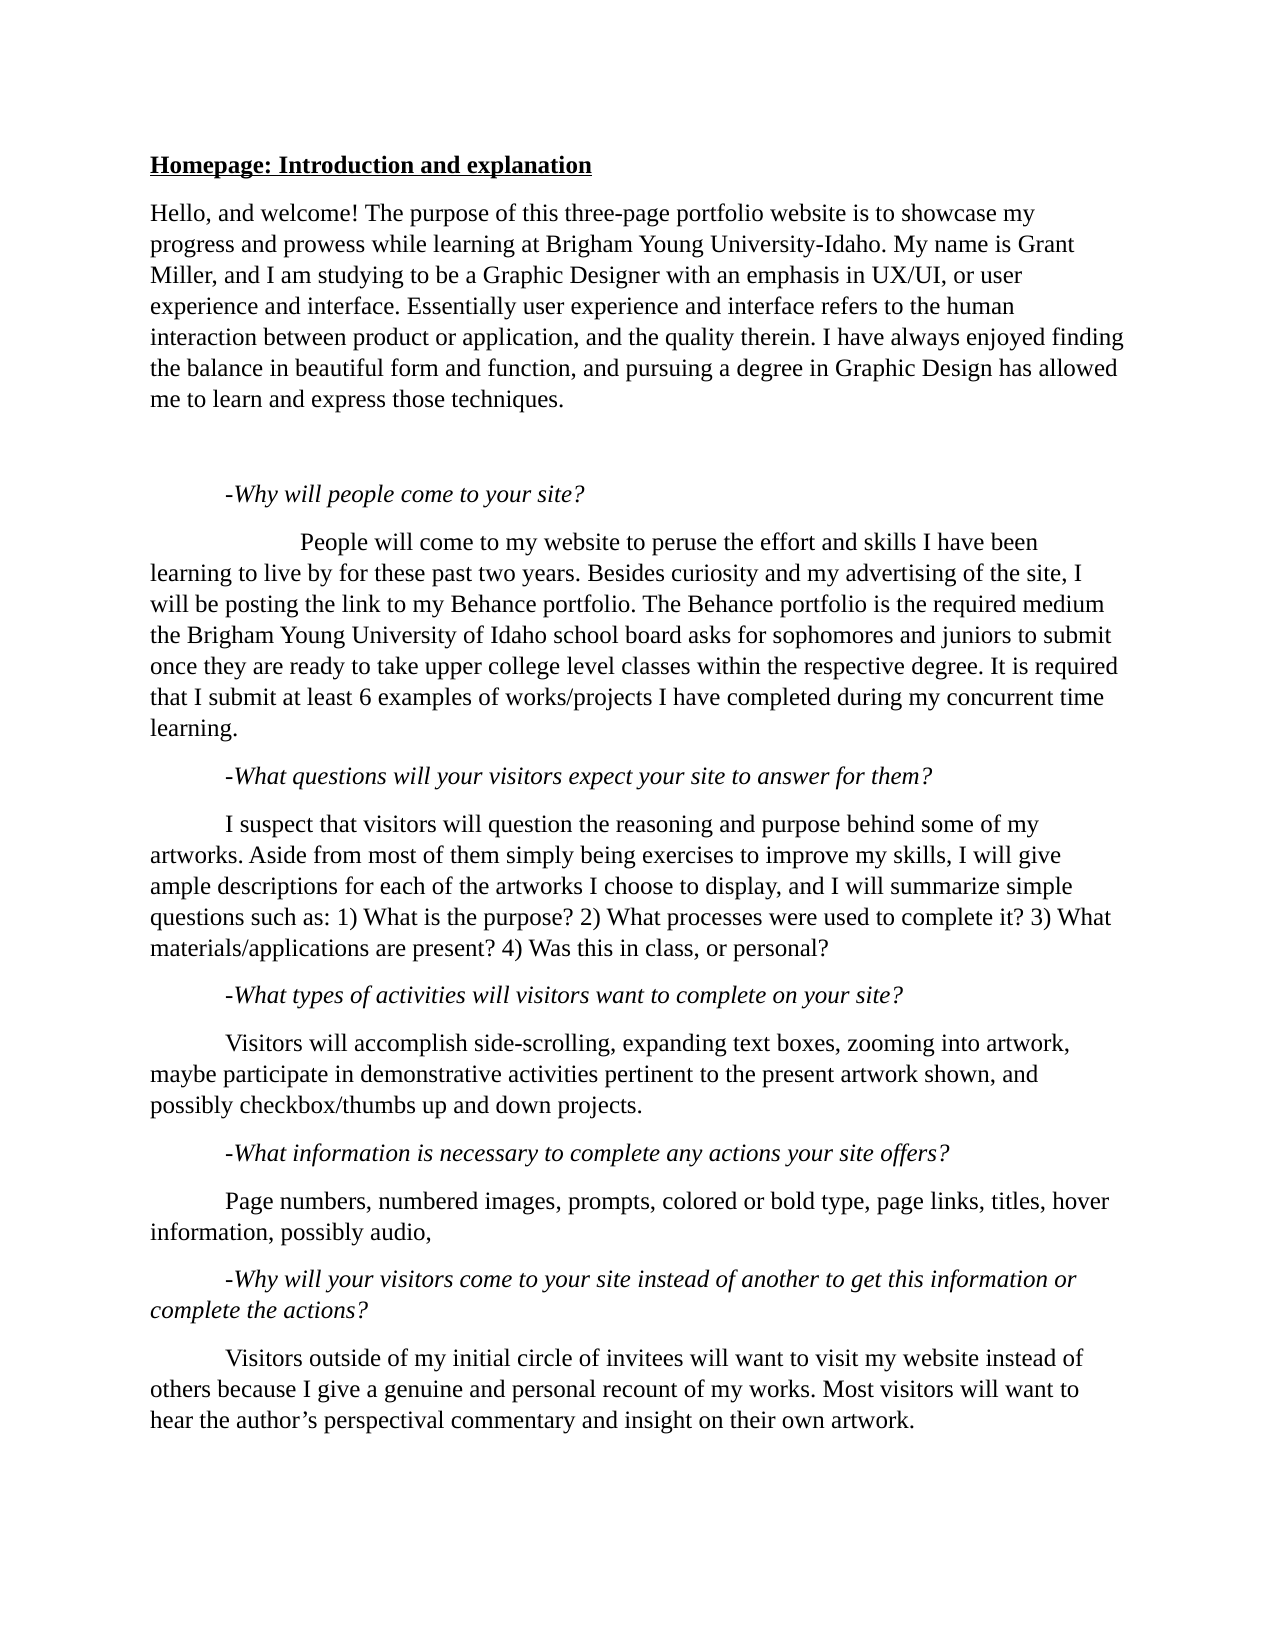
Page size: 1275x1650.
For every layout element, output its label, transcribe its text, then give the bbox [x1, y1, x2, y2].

text -Why will your visitors come to your site instead of another to get this information or complete the actions? [150, 1264, 1125, 1324]
text People will come to my website to peruse the effort and skills I have been learning to live by for these past two years. Besides curiosity and my advertising of the site, I will be posting the link to my Behance portfolio. The Behance portfolio is the required medium the Brigham Young University of Idaho school board asks for sophomores and juniors to submit once they are ready to take upper college level classes within the respective degree. It is required that I submit at least 6 examples of works/projects I have completed during my concurrent time learning. [150, 527, 1125, 742]
text Homepage: Introduction and explanation [150, 150, 1125, 179]
text -What information is necessary to complete any actions your site offers? [150, 1138, 1125, 1167]
text -What questions will your visitors expect your site to answer for them? [150, 761, 1125, 790]
text -Why will people come to your site? [150, 479, 1125, 508]
text Visitors outside of my initial circle of invitees will want to visit my website instead of others because I give a genuine and personal recount of my works. Most visitors will want to hear the author’s perspectival commentary and insight on their own artwork. [150, 1343, 1125, 1434]
text Visitors will accomplish side-scrolling, expanding text boxes, zooming into artwork, maybe participate in demonstrative activities pertinent to the present artwork shown, and possibly checkbox/thumbs up and down projects. [150, 1028, 1125, 1119]
text Page numbers, numbered images, prompts, colored or bold type, page links, titles, hover information, possibly audio, [150, 1186, 1125, 1246]
text I suspect that visitors will question the reasoning and purpose behind some of my artworks. Aside from most of them simply being exercises to improve my skills, I will give ample descriptions for each of the artworks I choose to display, and I will summarize simple questions such as: 1) What is the purpose? 2) What processes were used to complete it? 3) What materials/applications are present? 4) Was this in class, or personal? [150, 809, 1125, 962]
text -What types of activities will visitors want to complete on your site? [150, 981, 1125, 1009]
text Hello, and welcome! The purpose of this three-page portfolio website is to showcase my progress and prowess while learning at Brigham Young University-Idaho. My name is Grant Miller, and I am studying to be a Graphic Designer with an emphasis in UX/UI, or user experience and interface. Essentially user experience and interface refers to the human interaction between product or application, and the quality therein. I have always enjoyed finding the balance in beautiful form and function, and pursuing a degree in Graphic Design has allowed me to learn and express those techniques. [150, 198, 1125, 413]
